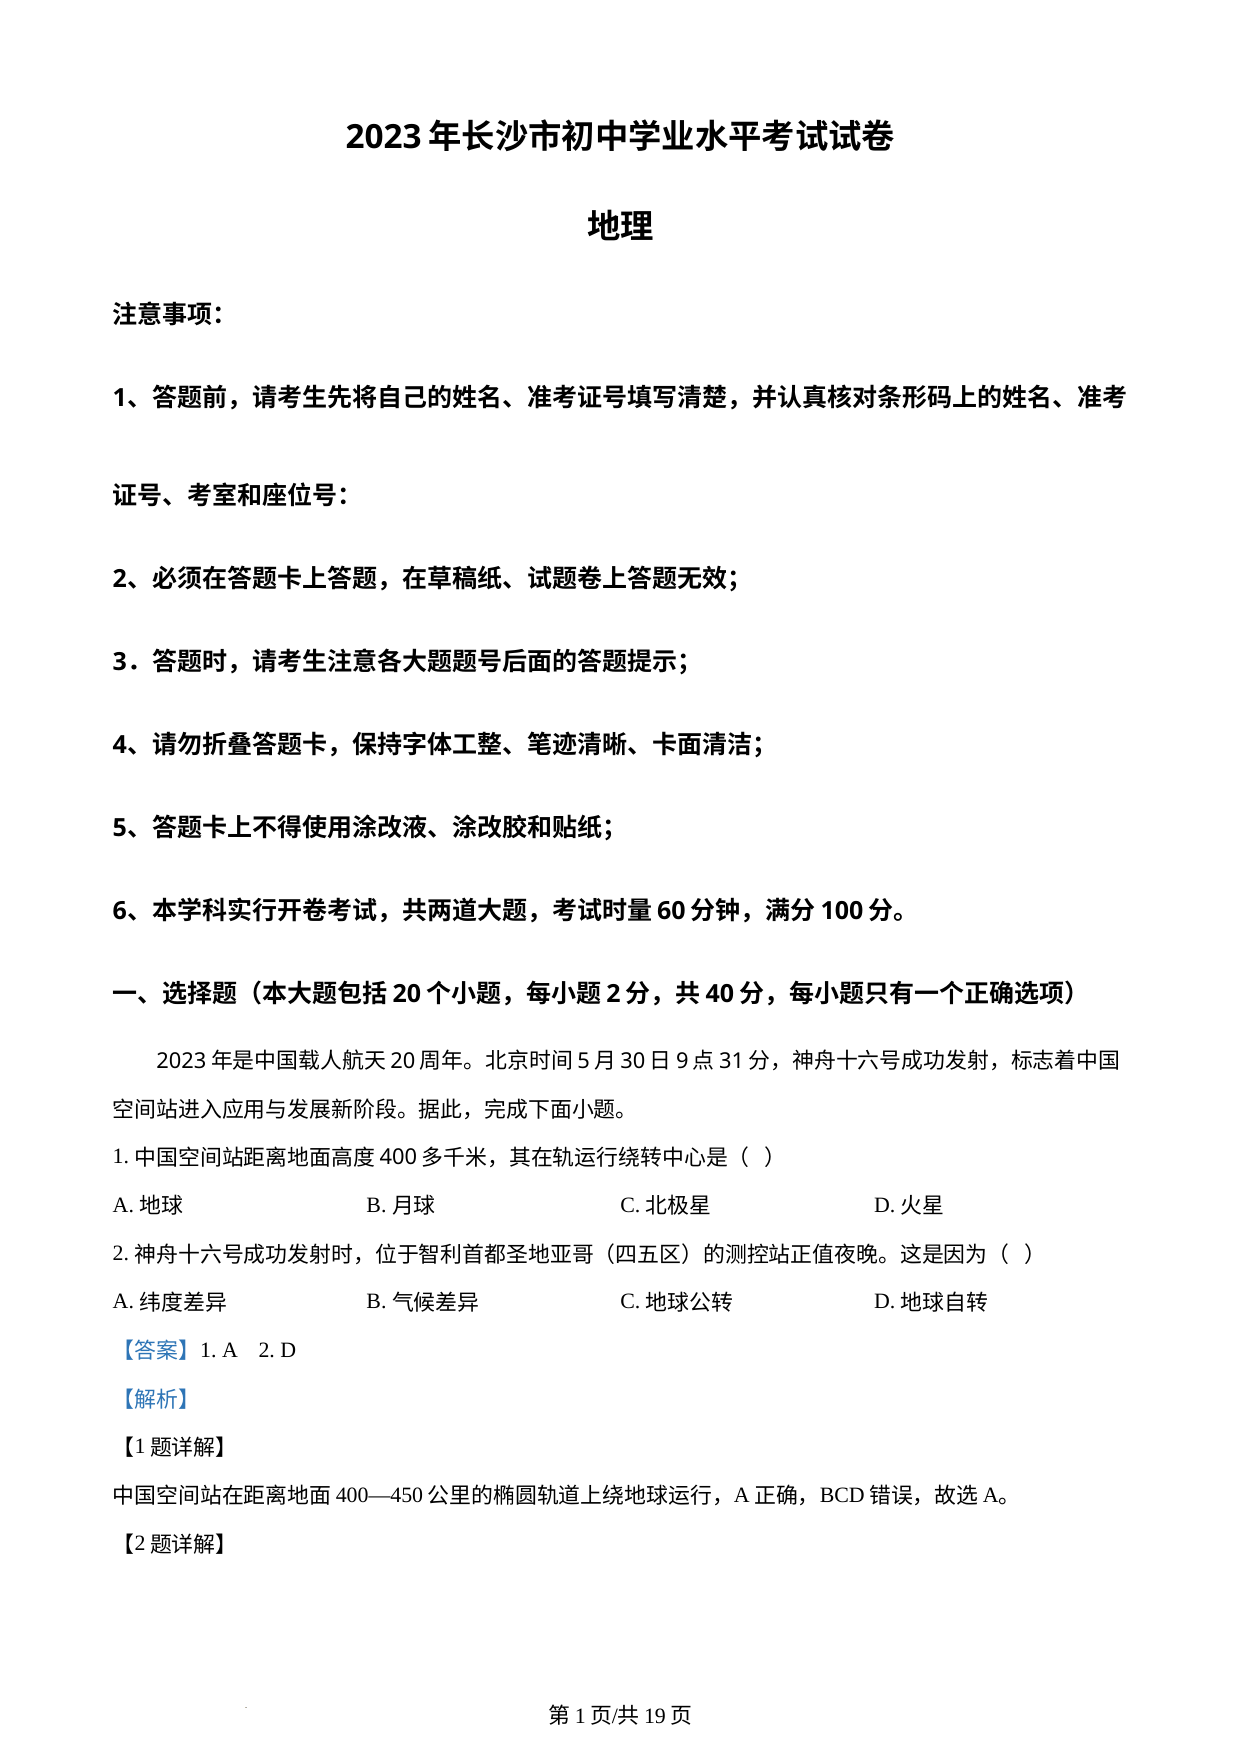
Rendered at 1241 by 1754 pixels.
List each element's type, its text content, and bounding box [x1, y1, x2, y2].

text 【答案】1. A 2. D [112, 1333, 1128, 1366]
text A. 纬度差异 B. 气候差异 C. 地球公转 D. 地球自转 [112, 1285, 1128, 1317]
text 2023年是中国载人航天20周年。北京时间5月30日9点31分，神舟十六号成功发射，标志着中国空间站进入应用与发展新阶段。据此，完成下面小题。 [112, 1043, 1128, 1124]
text 中国空间站在距离地面400—450公里的椭圆轨道上绕地球运行，A正确，BCD错误，故选A。 [112, 1478, 1128, 1511]
text 注意事项： [112, 280, 1128, 345]
text 2023年长沙市初中学业水平考试试卷 [112, 102, 1128, 167]
text 【1题详解】 [112, 1430, 1128, 1462]
text 1、答题前，请考生先将自己的姓名、准考证号填写清楚，并认真核对条形码上的姓名、准考证号、考室和座位号： [112, 363, 1128, 526]
text 4、请勿折叠答题卡，保持字体工整、笔迹清晰、卡面清洁； [112, 710, 1128, 775]
text A. 地球 B. 月球 C. 北极星 D. 火星 [112, 1188, 1128, 1221]
text 3．答题时，请考生注意各大题题号后面的答题提示； [112, 627, 1128, 692]
text 【2题详解】 [112, 1526, 1128, 1559]
text 2、必须在答题卡上答题，在草稿纸、试题卷上答题无效； [112, 544, 1128, 609]
text 【解析】 [112, 1381, 1128, 1414]
text 2. 神舟十六号成功发射时，位于智利首都圣地亚哥（四五区）的测控站正值夜晚。这是因为（ ） [112, 1236, 1128, 1269]
text 1. 中国空间站距离地面高度400多千米，其在轨运行绕转中心是（ ） [112, 1140, 1128, 1172]
text 一、选择题（本大题包括20个小题，每小题2分，共40分，每小题只有一个正确选项） [112, 959, 1128, 1024]
text 5、答题卡上不得使用涂改液、涂改胶和贴纸； [112, 793, 1128, 858]
text 6、本学科实行开卷考试，共两道大题，考试时量60分钟，满分100分。 [112, 876, 1128, 941]
text 地理 [112, 191, 1128, 256]
